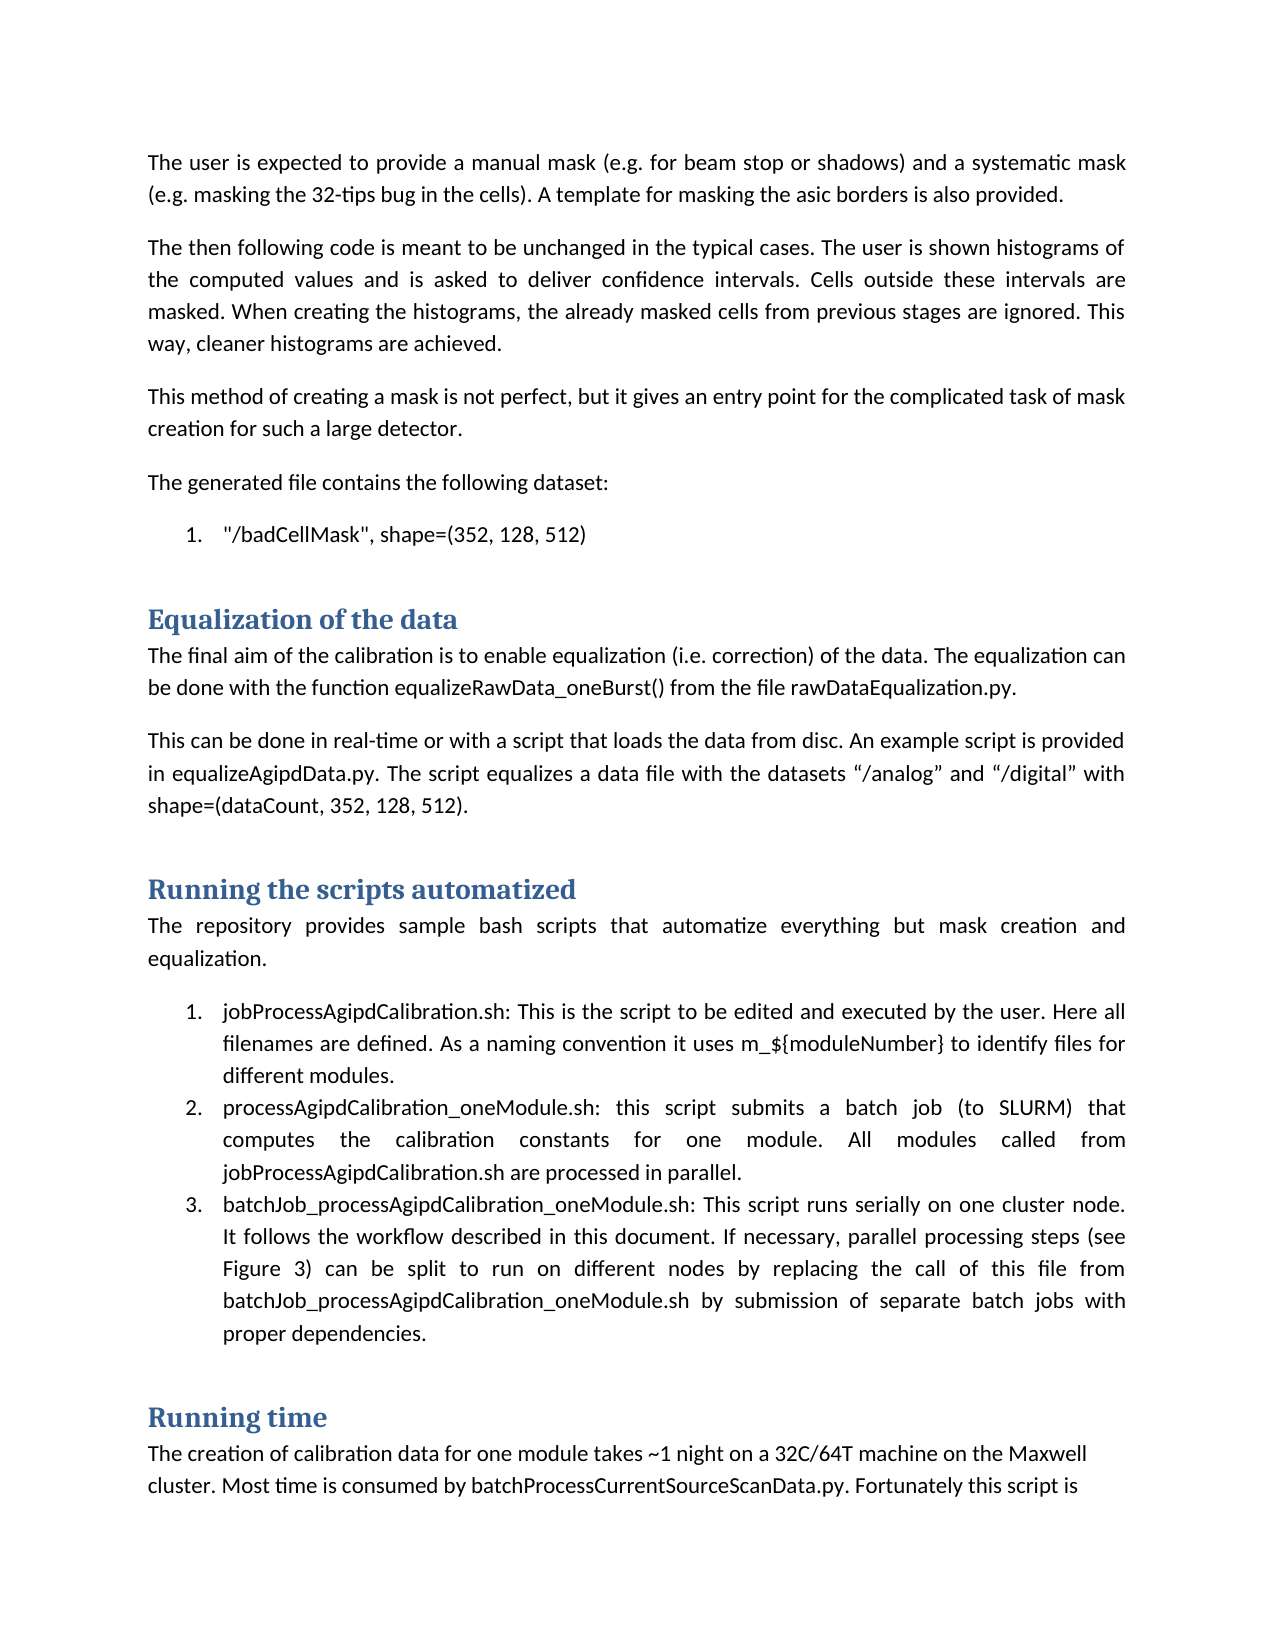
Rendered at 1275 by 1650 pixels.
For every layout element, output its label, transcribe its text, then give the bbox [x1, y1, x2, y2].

text The repository provides sample bash scripts that automatize everything but mask creation and equalization. [148, 912, 1127, 972]
text This method of creating a mask is not perfect, but it gives an entry point for the complicated task of mask creation for such a large detector. [148, 382, 1127, 443]
text This can be done in real-time or with a script that loads the data from disc. An example script is provided in equalizeAgipdData.py. The script equalizes a data file with the datasets “/analog” and “/digital” with shape=(dataCount, 352, 128, 512). [148, 727, 1127, 819]
subtitle Running time [148, 1401, 1127, 1434]
subtitle Equalization of the data [148, 603, 1127, 636]
text The generated file contains the following dataset: [148, 468, 1127, 496]
list processAgipdCalibration_oneModule.sh: this script submits a batch job (to SLURM) that computes the calibration constants for one module. All modules called from jobProcessAgipdCalibration.sh are processed in parallel. [185, 1093, 1127, 1186]
text The user is expected to provide a manual mask (e.g. for beam stop or shadows) and a systematic mask (e.g. masking the 32-tips bug in the cells). A template for masking the asic borders is also provided. [148, 148, 1127, 208]
list jobProcessAgipdCalibration.sh: This is the script to be edited and executed by the user. Here all filenames are defined. As a naming convention it uses m_${moduleNumber} to identify files for different modules. [185, 997, 1127, 1089]
text The then following code is meant to be unchanged in the typical cases. The user is shown histograms of the computed values and is asked to deliver confidence intervals. Cells outside these intervals are masked. When creating the histograms, the already masked cells from previous stages are ignored. This way, cleaner histograms are achieved. [148, 233, 1127, 357]
text The final aim of the calibration is to enable equalization (i.e. correction) of the data. The equalization can be done with the function equalizeRawData_oneBurst() from the file rawDataEqualization.py. [148, 641, 1127, 702]
list "/badCellMask", shape=(352, 128, 512) [185, 521, 1127, 549]
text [148, 1439, 1127, 1500]
subtitle Running the scripts automatized [148, 873, 1127, 907]
list batchJob_processAgipdCalibration_oneModule.sh: This script runs serially on one cluster node. It follows the workflow described in this document. If necessary, parallel processing steps (see Figure 3) can be split to run on different nodes by replacing the call of this file from batchJob_processAgipdCalibration_oneModule.sh by submission of separate batch jobs with proper dependencies. [185, 1190, 1127, 1347]
